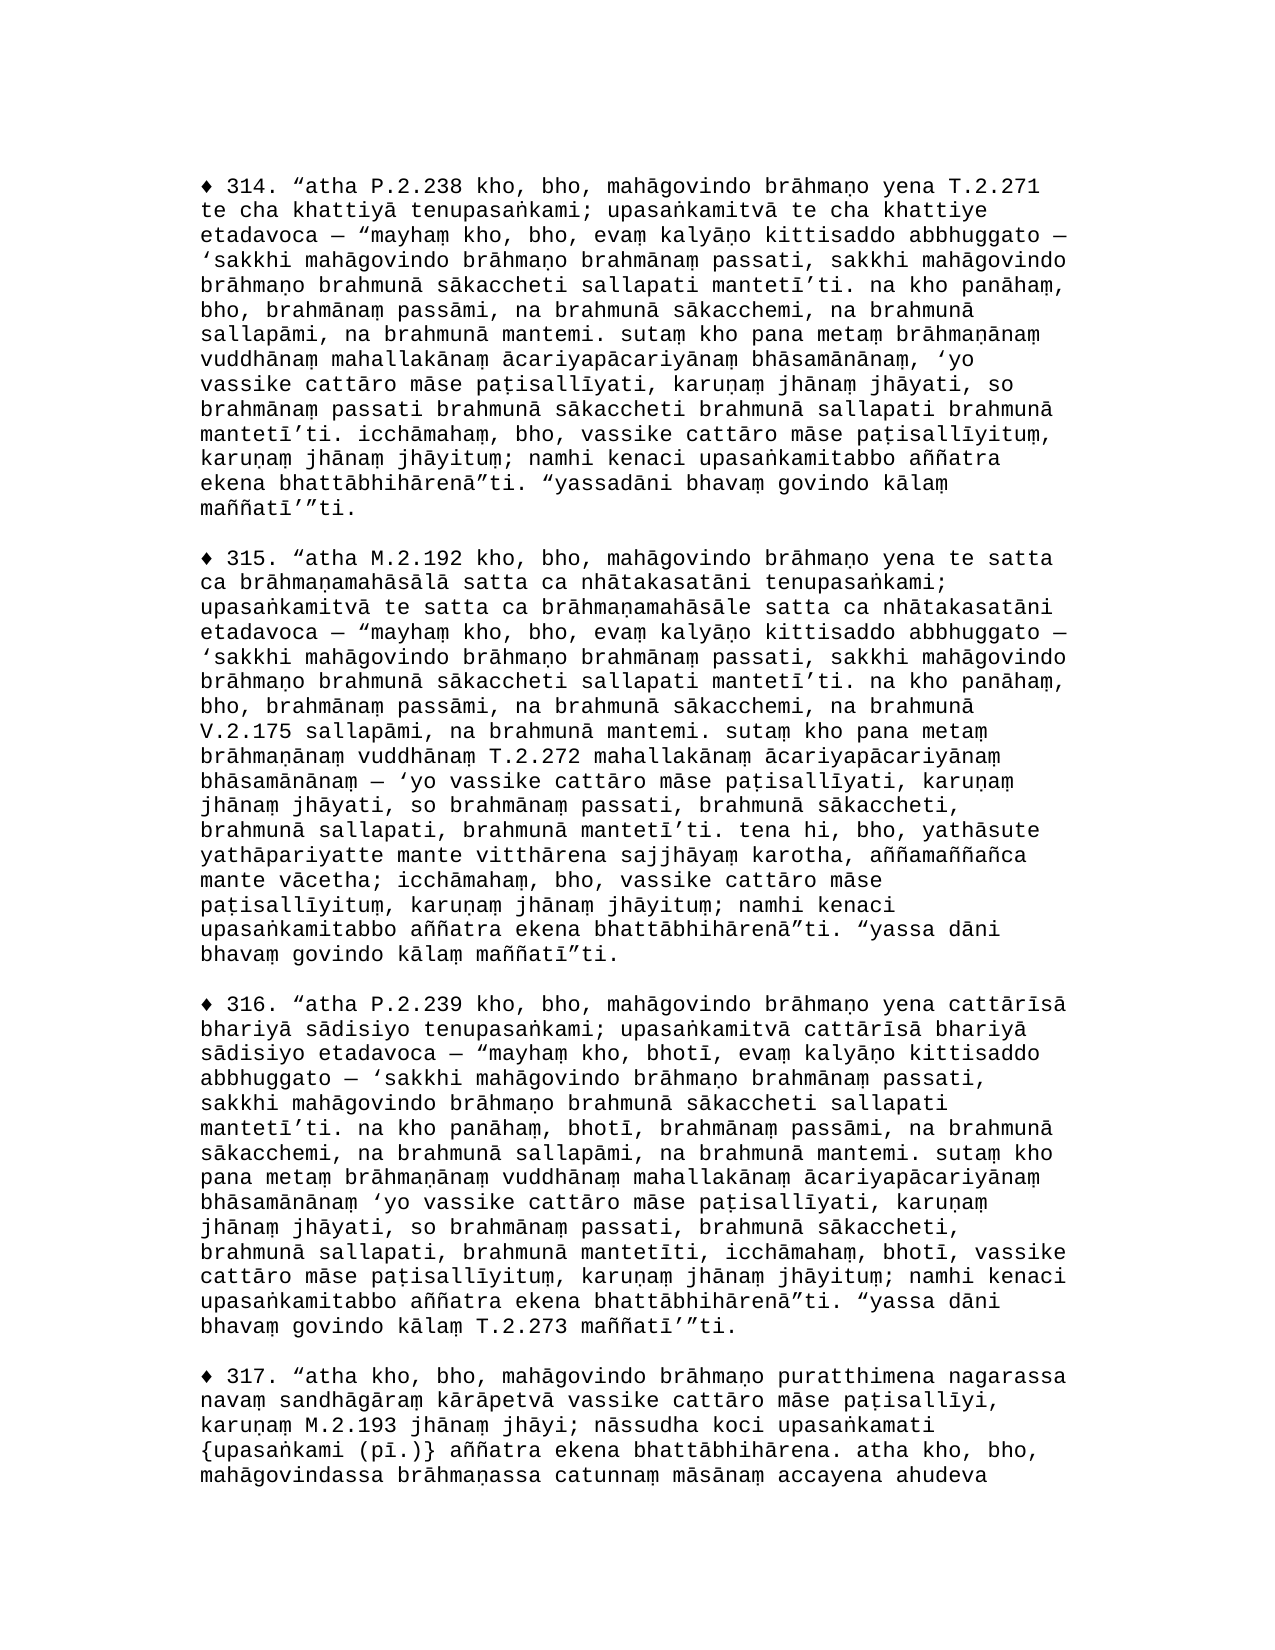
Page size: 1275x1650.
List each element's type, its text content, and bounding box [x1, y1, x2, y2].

text ♦ 316. “atha P.2.239 kho, bho, mahāgovindo brāhmaṇo yena cattārīsā bhariyā sādisiyo tenupasaṅkami; upasaṅkamitvā cattārīsā bhariyā sādisiyo etadavoca — “mayhaṃ kho, bhotī, evaṃ kalyāṇo kittisaddo abbhuggato — ‘sakkhi mahāgovindo brāhmaṇo brahmānaṃ passati, sakkhi mahāgovindo brāhmaṇo brahmunā sākaccheti sallapati mantetī’ti. na kho panāhaṃ, bhotī, brahmānaṃ passāmi, na brahmunā sākacchemi, na brahmunā sallapāmi, na brahmunā mantemi. sutaṃ kho pana metaṃ brāhmaṇānaṃ vuddhānaṃ mahallakānaṃ ācariyapācariyānaṃ bhāsamānānaṃ ‘yo vassike cattāro māse paṭisallīyati, karuṇaṃ jhānaṃ jhāyati, so brahmānaṃ passati, brahmunā sākaccheti, brahmunā sallapati, brahmunā mantetīti, icchāmahaṃ, bhotī, vassike cattāro māse paṭisallīyituṃ, karuṇaṃ jhānaṃ jhāyituṃ; namhi kenaci upasaṅkamitabbo aññatra ekena bhattābhihārenā”ti. “yassa dāni bhavaṃ govindo kālaṃ T.2.273 maññatī’”ti. [200, 993, 1075, 1340]
text ♦ 314. “atha P.2.238 kho, bho, mahāgovindo brāhmaṇo yena T.2.271 te cha khattiyā tenupasaṅkami; upasaṅkamitvā te cha khattiye etadavoca — “mayhaṃ kho, bho, evaṃ kalyāṇo kittisaddo abbhuggato — ‘sakkhi mahāgovindo brāhmaṇo brahmānaṃ passati, sakkhi mahāgovindo brāhmaṇo brahmunā sākaccheti sallapati mantetī’ti. na kho panāhaṃ, bho, brahmānaṃ passāmi, na brahmunā sākacchemi, na brahmunā sallapāmi, na brahmunā mantemi. sutaṃ kho pana metaṃ brāhmaṇānaṃ vuddhānaṃ mahallakānaṃ ācariyapācariyānaṃ bhāsamānānaṃ, ‘yo vassike cattāro māse paṭisallīyati, karuṇaṃ jhānaṃ jhāyati, so brahmānaṃ passati brahmunā sākaccheti brahmunā sallapati brahmunā mantetī’ti. icchāmahaṃ, bho, vassike cattāro māse paṭisallīyituṃ, karuṇaṃ jhānaṃ jhāyituṃ; namhi kenaci upasaṅkamitabbo aññatra ekena bhattābhihārenā”ti. “yassadāni bhavaṃ govindo kālaṃ maññatī’”ti. [200, 175, 1075, 522]
text ♦ 315. “atha M.2.192 kho, bho, mahāgovindo brāhmaṇo yena te satta ca brāhmaṇamahāsālā satta ca nhātakasatāni tenupasaṅkami; upasaṅkamitvā te satta ca brāhmaṇamahāsāle satta ca nhātakasatāni etadavoca — “mayhaṃ kho, bho, evaṃ kalyāṇo kittisaddo abbhuggato — ‘sakkhi mahāgovindo brāhmaṇo brahmānaṃ passati, sakkhi mahāgovindo brāhmaṇo brahmunā sākaccheti sallapati mantetī’ti. na kho panāhaṃ, bho, brahmānaṃ passāmi, na brahmunā sākacchemi, na brahmunā V.2.175 sallapāmi, na brahmunā mantemi. sutaṃ kho pana metaṃ brāhmaṇānaṃ vuddhānaṃ T.2.272 mahallakānaṃ ācariyapācariyānaṃ bhāsamānānaṃ — ‘yo vassike cattāro māse paṭisallīyati, karuṇaṃ jhānaṃ jhāyati, so brahmānaṃ passati, brahmunā sākaccheti, brahmunā sallapati, brahmunā mantetī’ti. tena hi, bho, yathāsute yathāpariyatte mante vitthārena sajjhāyaṃ karotha, aññamaññañca mante vācetha; icchāmahaṃ, bho, vassike cattāro māse paṭisallīyituṃ, karuṇaṃ jhānaṃ jhāyituṃ; namhi kenaci upasaṅkamitabbo aññatra ekena bhattābhihārenā”ti. “yassa dāni bhavaṃ govindo kālaṃ maññatī”ti. [200, 547, 1075, 968]
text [200, 1365, 1075, 1489]
